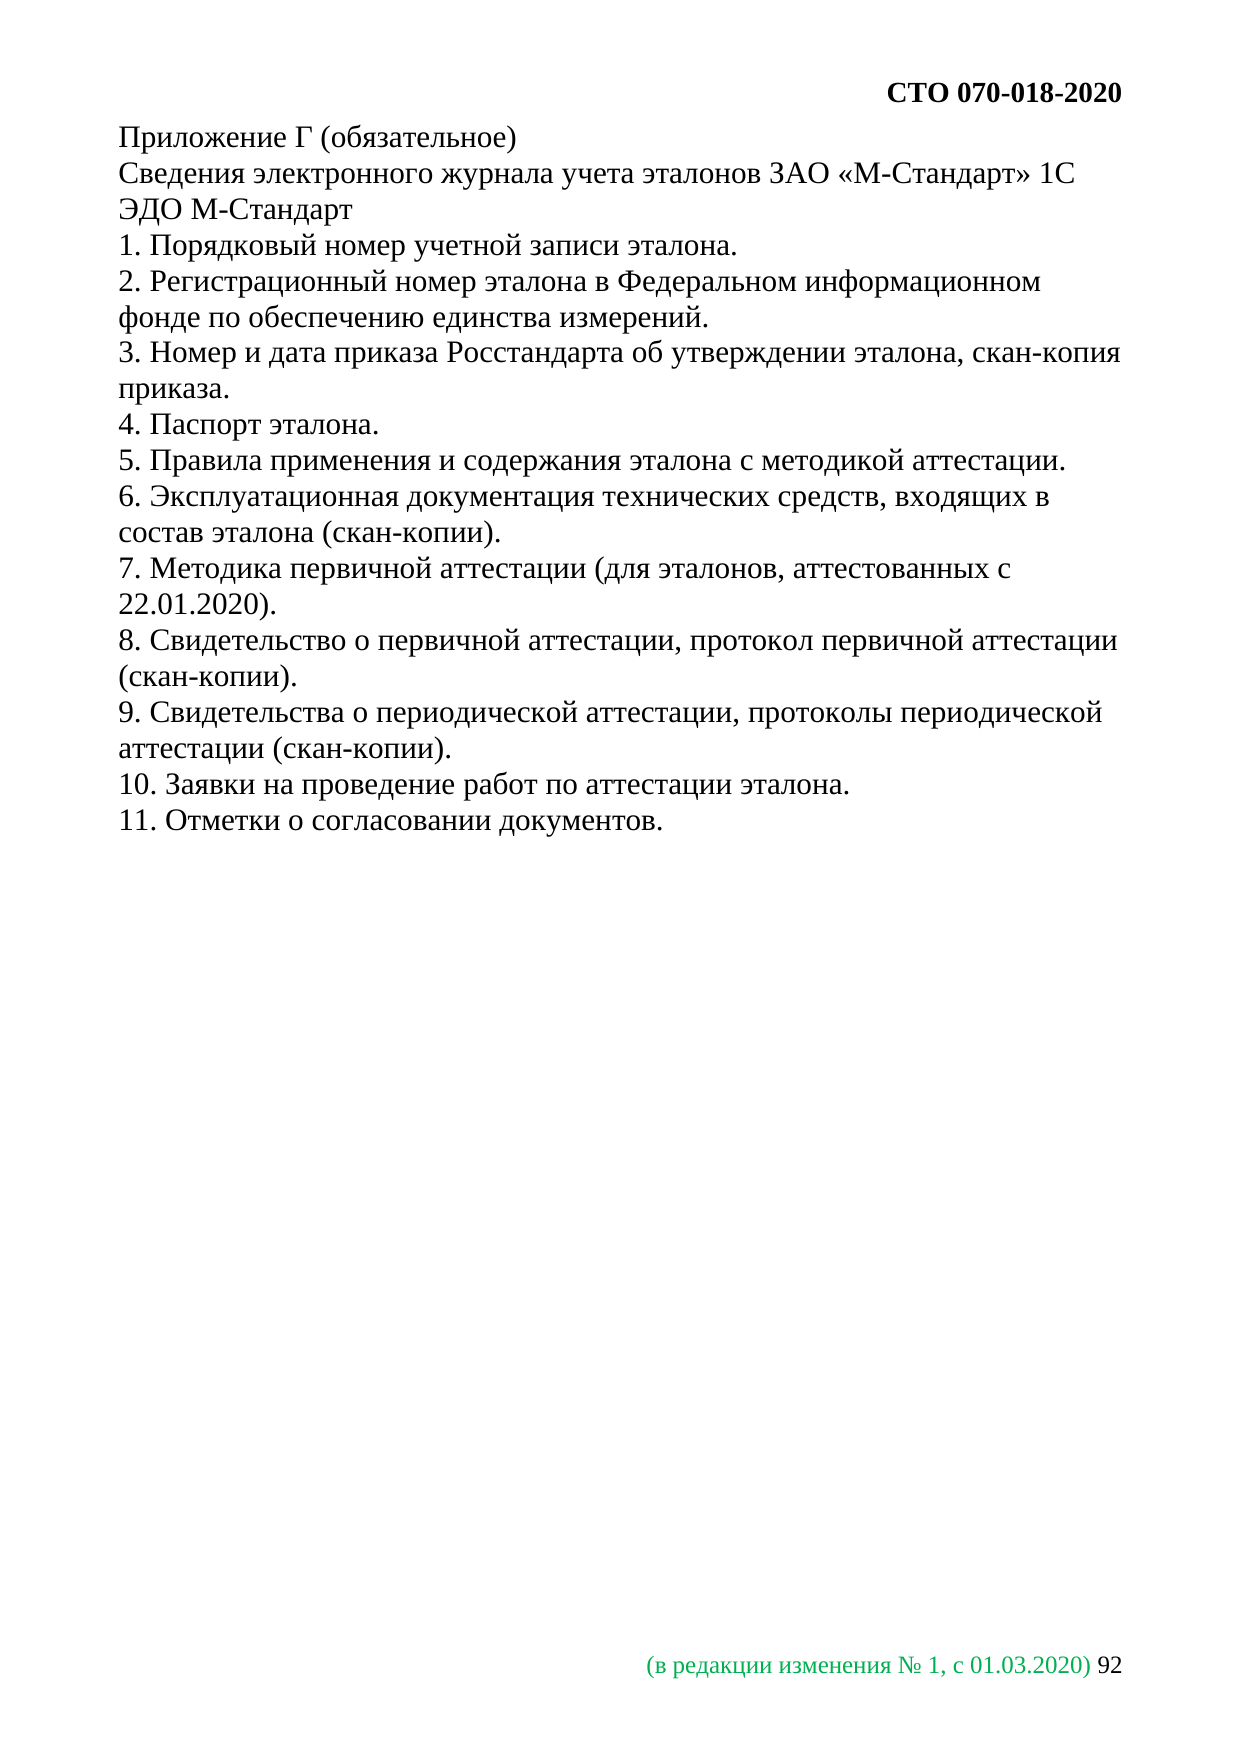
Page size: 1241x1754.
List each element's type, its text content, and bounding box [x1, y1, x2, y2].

text 3. Номер и дата приказа Росстандарта об утверждении эталона, скан-копия приказа. [118, 334, 1122, 406]
text 9. Свидетельства о периодической аттестации, протоколы периодической аттестации (скан-копии). [118, 693, 1122, 765]
text 7. Методика первичной аттестации (для эталонов, аттестованных с 22.01.2020). [118, 549, 1122, 621]
text 1. Порядковый номер учетной записи эталона. [118, 226, 1122, 262]
text 5. Правила применения и содержания эталона с методикой аттестации. [118, 442, 1122, 477]
text 6. Эксплуатационная документация технических средств, входящих в состав эталона (скан-копии). [118, 477, 1122, 549]
text 4. Паспорт эталона. [118, 406, 1122, 442]
text 10. Заявки на проведение работ по аттестации эталона. [118, 765, 1122, 801]
text 11. Отметки о согласовании документов. [118, 801, 1122, 837]
text 8. Свидетельство о первичной аттестации, протокол первичной аттестации (скан-копии). [118, 621, 1122, 693]
text Приложение Г (обязательное) [118, 118, 1122, 154]
text 2. Регистрационный номер эталона в Федеральном информационном фонде по обеспечению единства измерений. [118, 262, 1122, 334]
text Сведения электронного журнала учета эталонов ЗАО «М-Стандарт» 1С ЭДО М-Стандарт [118, 154, 1122, 226]
